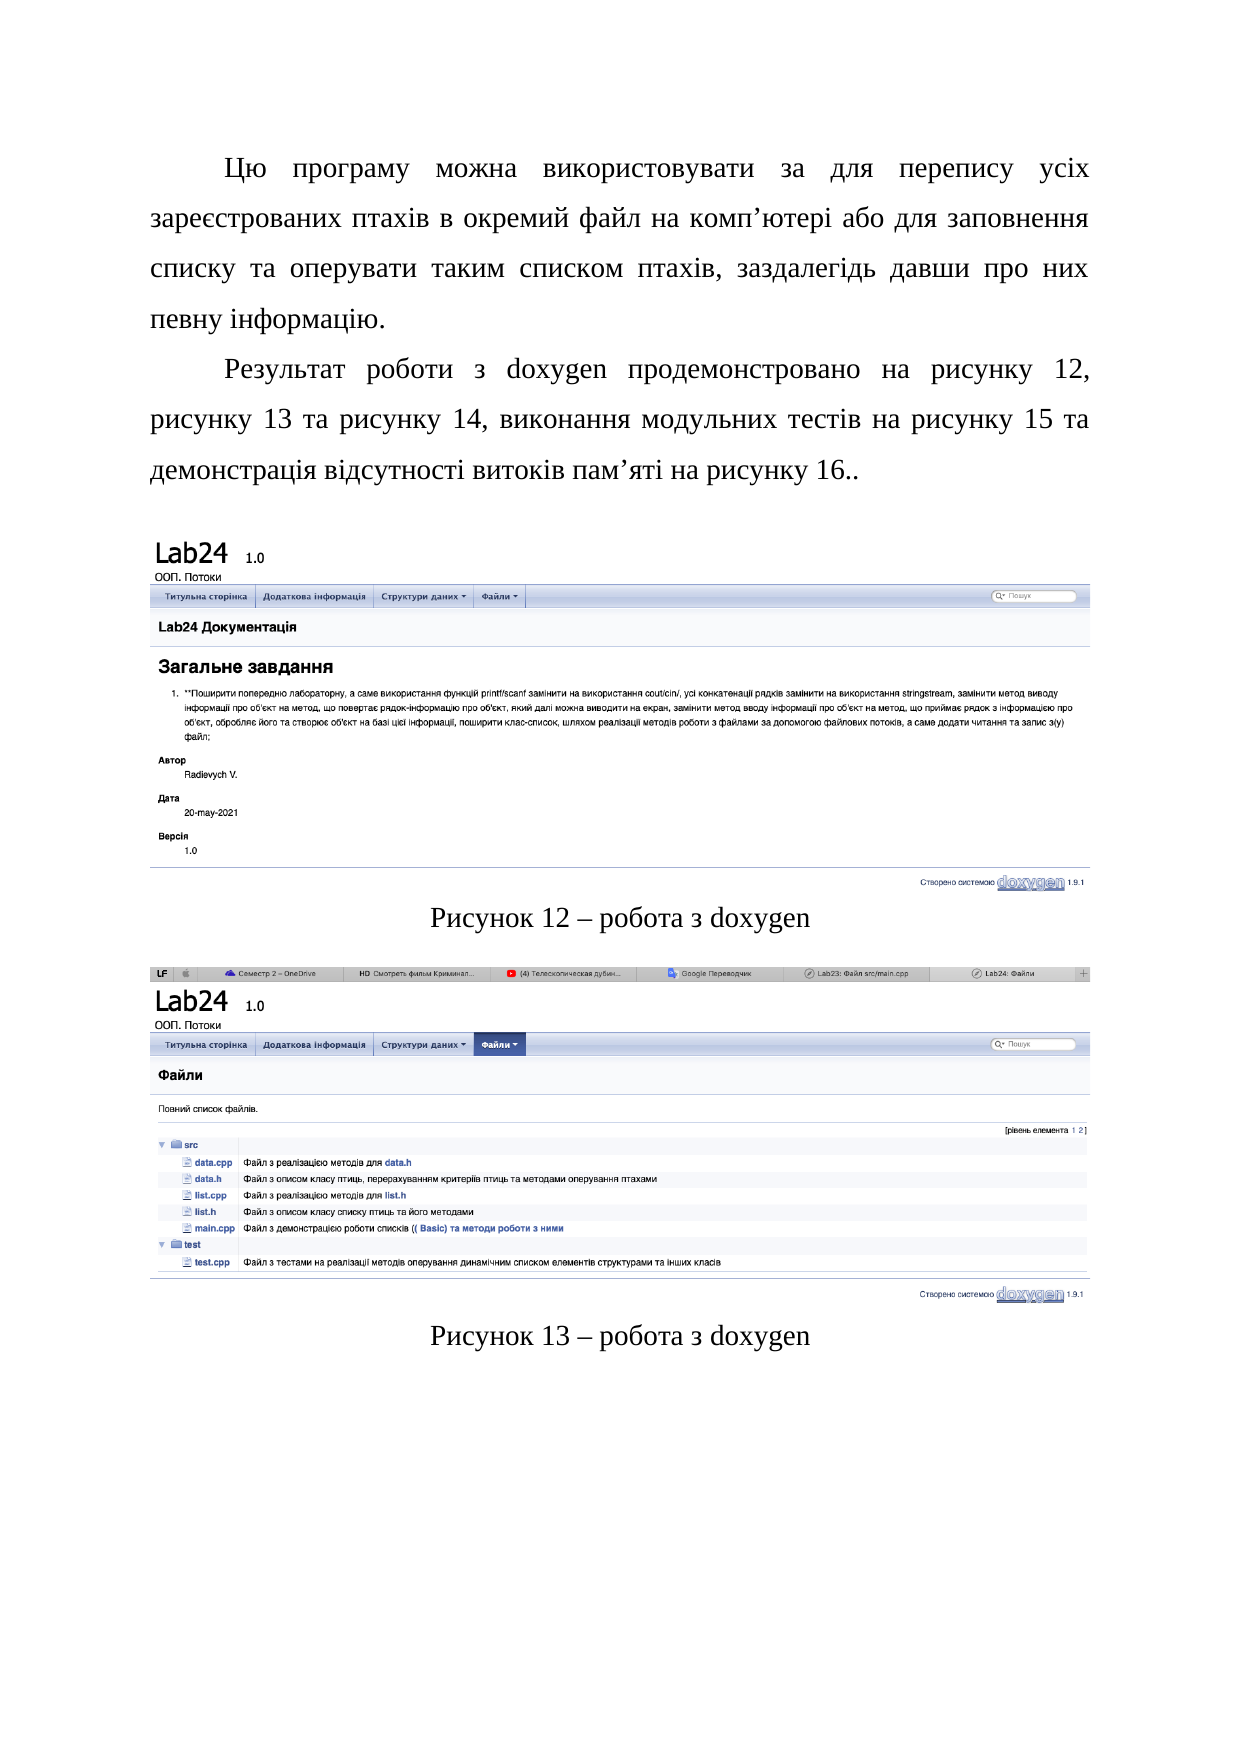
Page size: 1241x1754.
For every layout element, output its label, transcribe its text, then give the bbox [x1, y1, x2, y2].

text Результат роботи з doxygen продемонстровано на рисунку 12, рисунку 13 та рисунку 14, виконання модульних тестів на рисунку 15 та демонстрація відсутності витоків пам’яті на рисунку 16.. [150, 351, 1090, 485]
picture [150, 535, 1091, 900]
text Рисунок 12 – робота з doxygen [150, 900, 1090, 933]
picture [150, 967, 1091, 1319]
text Рисунок 13 – робота з doxygen [150, 1319, 1090, 1352]
text Цю програму можна використовувати за для перепису усіх зареєстрованих птахів в окремий файл на комп’ютері або для заповнення списку та оперувати таким списком птахів, заздалегідь давши про них певну інформацію. [150, 150, 1090, 334]
